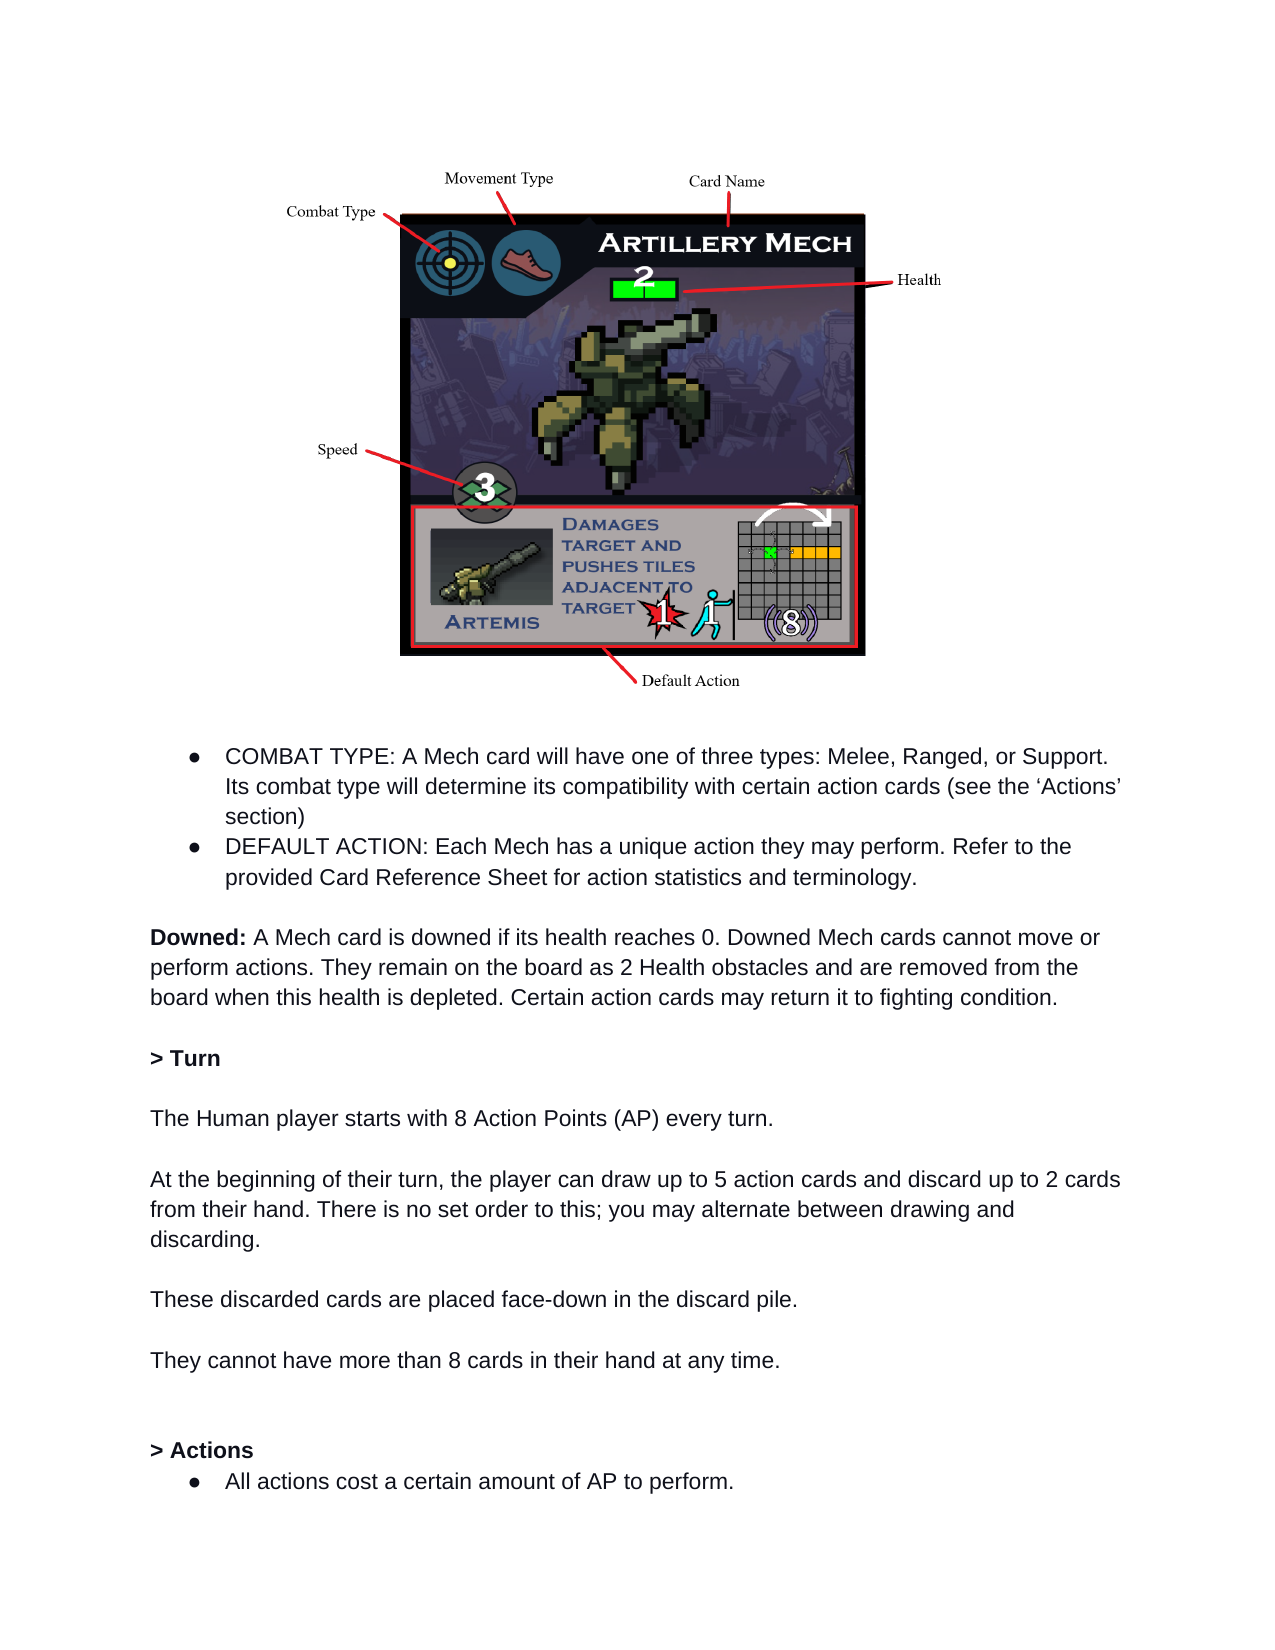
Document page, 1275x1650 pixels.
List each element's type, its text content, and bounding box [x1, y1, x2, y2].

text They cannot have more than 8 cards in their hand at any time. [150, 1347, 1125, 1373]
list All actions cost a certain amount of AP to perform. [187, 1468, 1125, 1494]
text > Actions [150, 1437, 1125, 1464]
list COMBAT TYPE: A Mech card will have one of three types: Melee, Ranged, or Support. Its combat type will determine its compatibility with certain action cards (see the ‘Actions’ section) [187, 743, 1125, 829]
text These discarded cards are placed face-down in the discard pile. [150, 1286, 1125, 1313]
list DEFAULT ACTION: Each Mech has a unique action they may perform. Refer to the provided Card Reference Sheet for action statistics and terminology. [187, 833, 1125, 890]
text Downed: A Mech card is downed if its health reaches 0. Downed Mech cards cannot move or perform actions. They remain on the board as 2 Health obstacles and are removed from the board when this health is depleted. Certain action cards may return it to fighting condition. [150, 924, 1125, 1011]
text At the beginning of their turn, the player can draw up to 5 action cards and discard up to 2 cards from their hand. There is no set order to this; you may alternate between drawing and discarding. [150, 1166, 1125, 1252]
text The Human player starts with 8 Action Points (AP) every turn. [150, 1105, 1125, 1132]
picture [271, 150, 1004, 709]
text > Turn [150, 1045, 1125, 1071]
